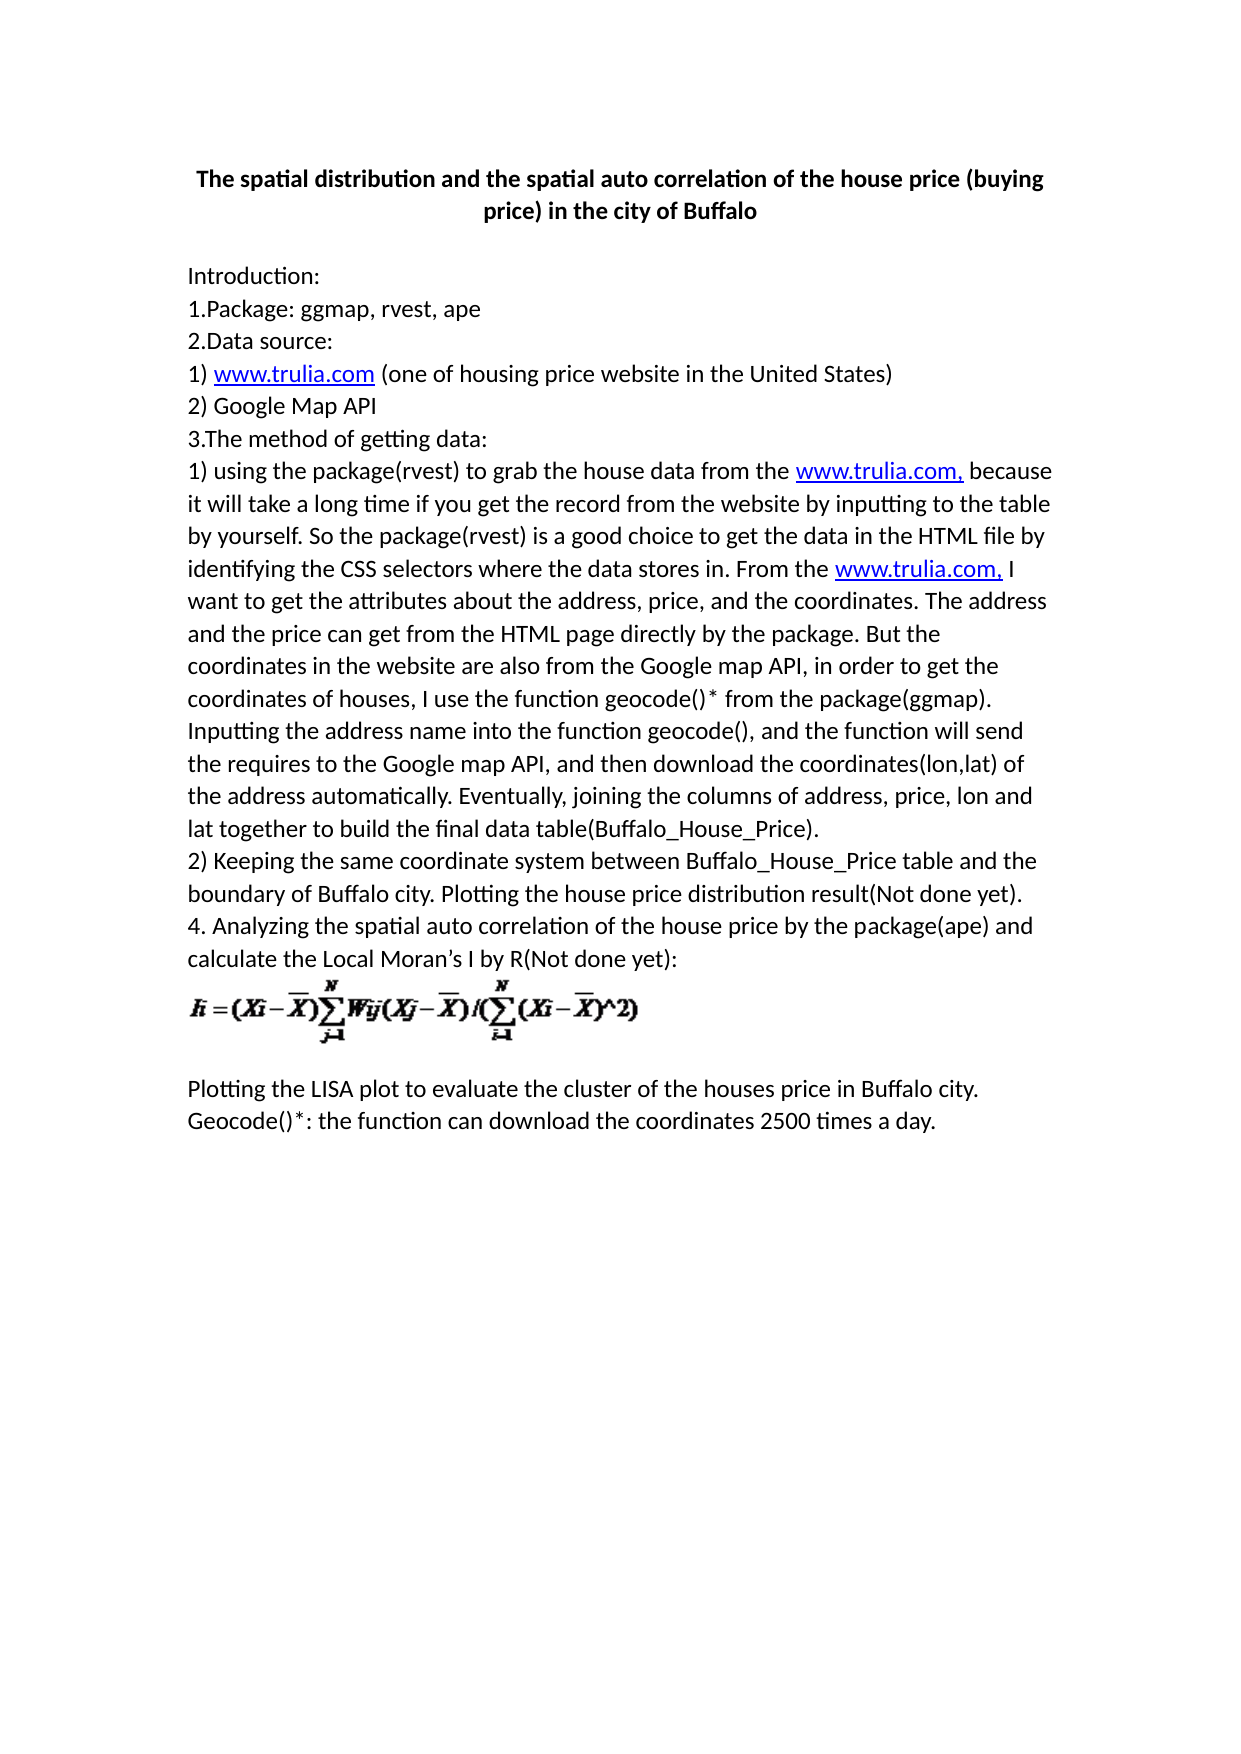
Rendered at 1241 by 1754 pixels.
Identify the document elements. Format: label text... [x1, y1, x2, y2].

text 4. Analyzing the spatial auto correlation of the house price by the package(ape) and calculate the Local Moran’s I by R(Not done yet): [187, 909, 1053, 974]
text 1) using the package(rvest) to grab the house data from the www.trulia.com, because it will take a long time if you get the record from the website by inputting to the table by yourself. So the package(rvest) is a good choice to get the data in the HTML file by identifying the CSS selectors where the data stores in. From the www.trulia.com, I want to get the attributes about the address, price, and the coordinates. The address and the price can get from the HTML page directly by the package. But the coordinates in the website are also from the Google map API, in order to get the coordinates of houses, I use the function geocode()* from the package(ggmap). Inputting the address name into the function geocode(), and the function will send the requires to the Google map API, and then download the coordinates(lon,lat) of the address automatically. Eventually, joining the columns of address, price, lon and lat together to build the final data table(Buffalo_House_Price). [187, 454, 1053, 844]
picture [187, 974, 644, 1050]
text 3.The method of getting data: [187, 422, 1053, 454]
text 2.Data source: [187, 324, 1053, 357]
text 1.Package: ggmap, rvest, ape [187, 292, 1053, 324]
text Plotting the LISA plot to evaluate the cluster of the houses price in Buffalo city. [187, 1072, 1053, 1104]
text 2) Keeping the same coordinate system between Buffalo_House_Price table and the boundary of Buffalo city. Plotting the house price distribution result(Not done yet). [187, 844, 1053, 909]
text 2) Google Map API [187, 389, 1053, 422]
text Introduction: [187, 259, 1053, 292]
text 1) www.trulia.com (one of housing price website in the United States) [187, 357, 1053, 389]
text Geocode()*: the function can download the coordinates 2500 times a day. [187, 1104, 1053, 1137]
text The spatial distribution and the spatial auto correlation of the house price (buying price) in the city of Buffalo [187, 162, 1053, 227]
